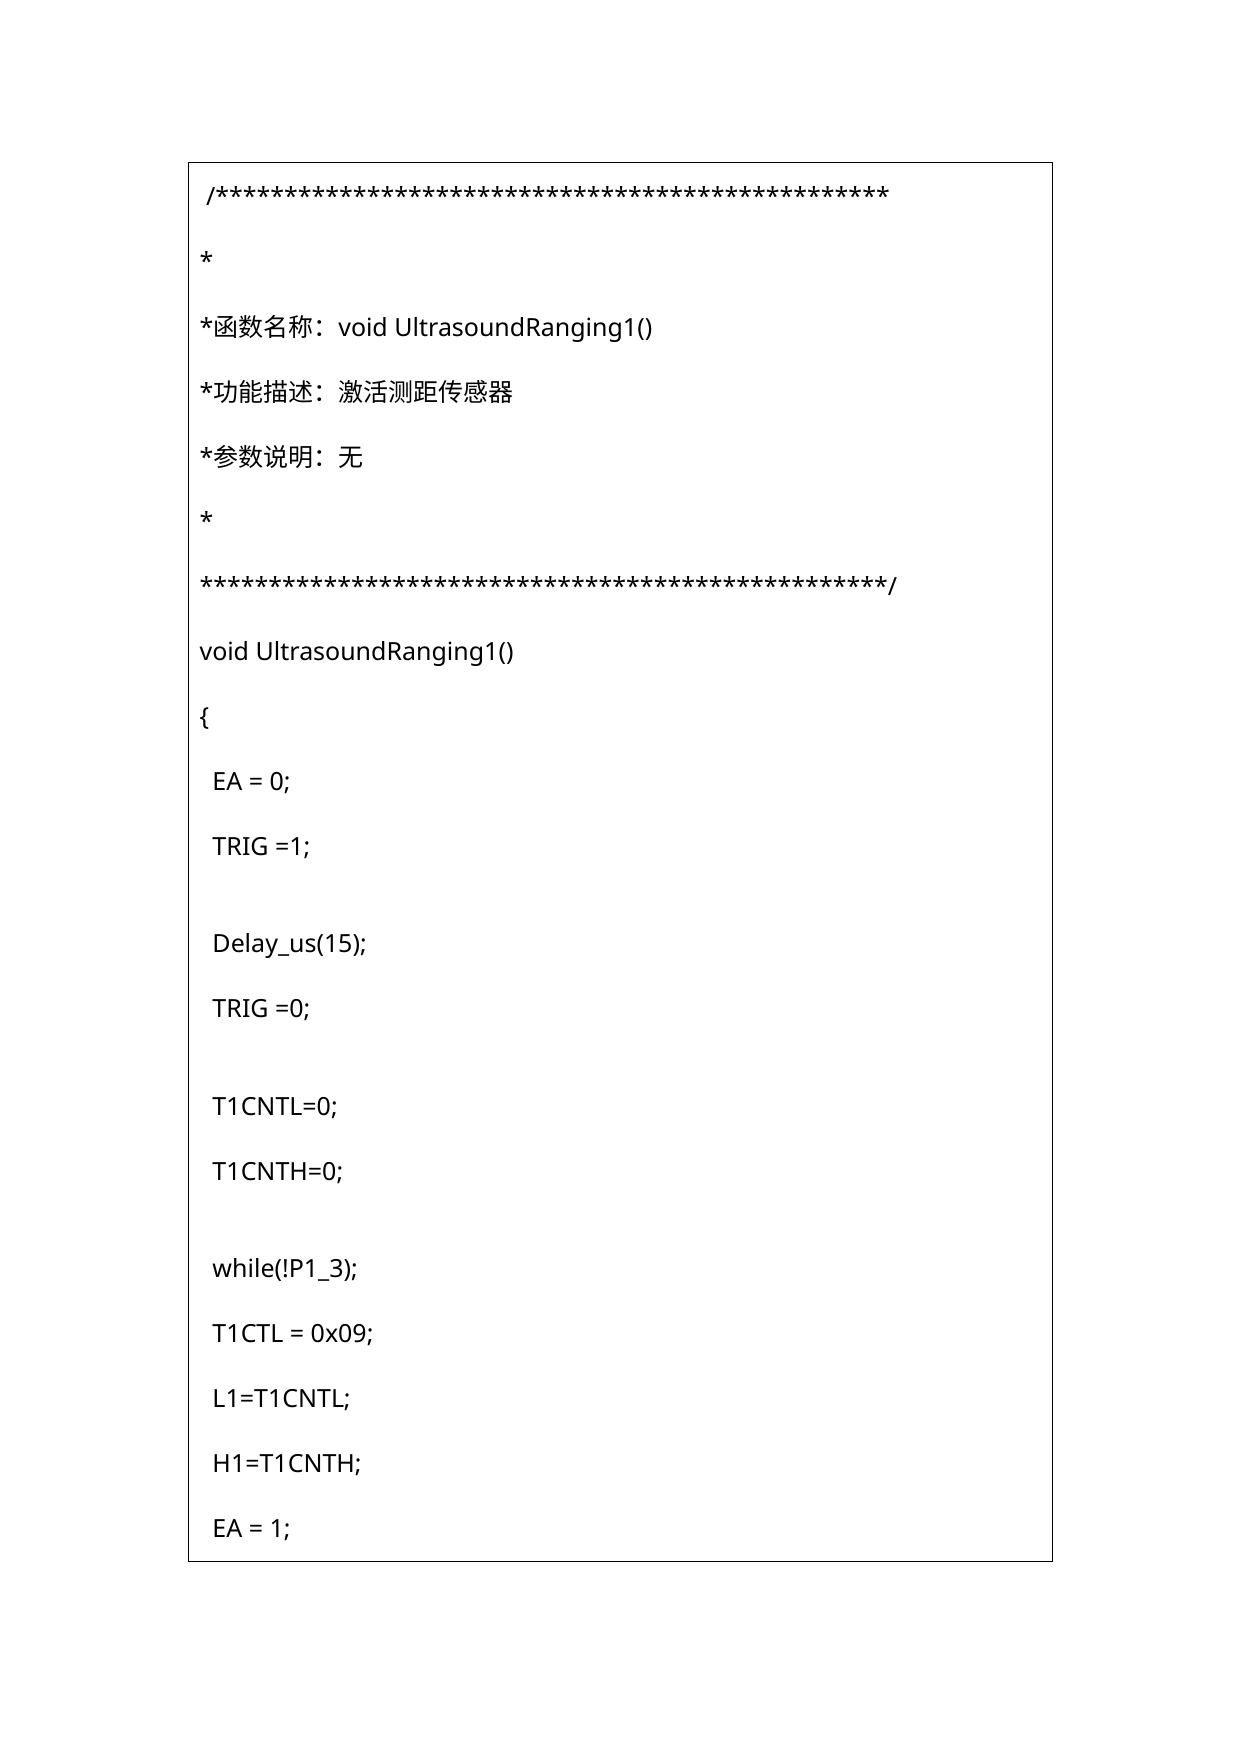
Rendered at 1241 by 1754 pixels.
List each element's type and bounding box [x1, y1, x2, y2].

table_cell [189, 163, 1052, 1561]
